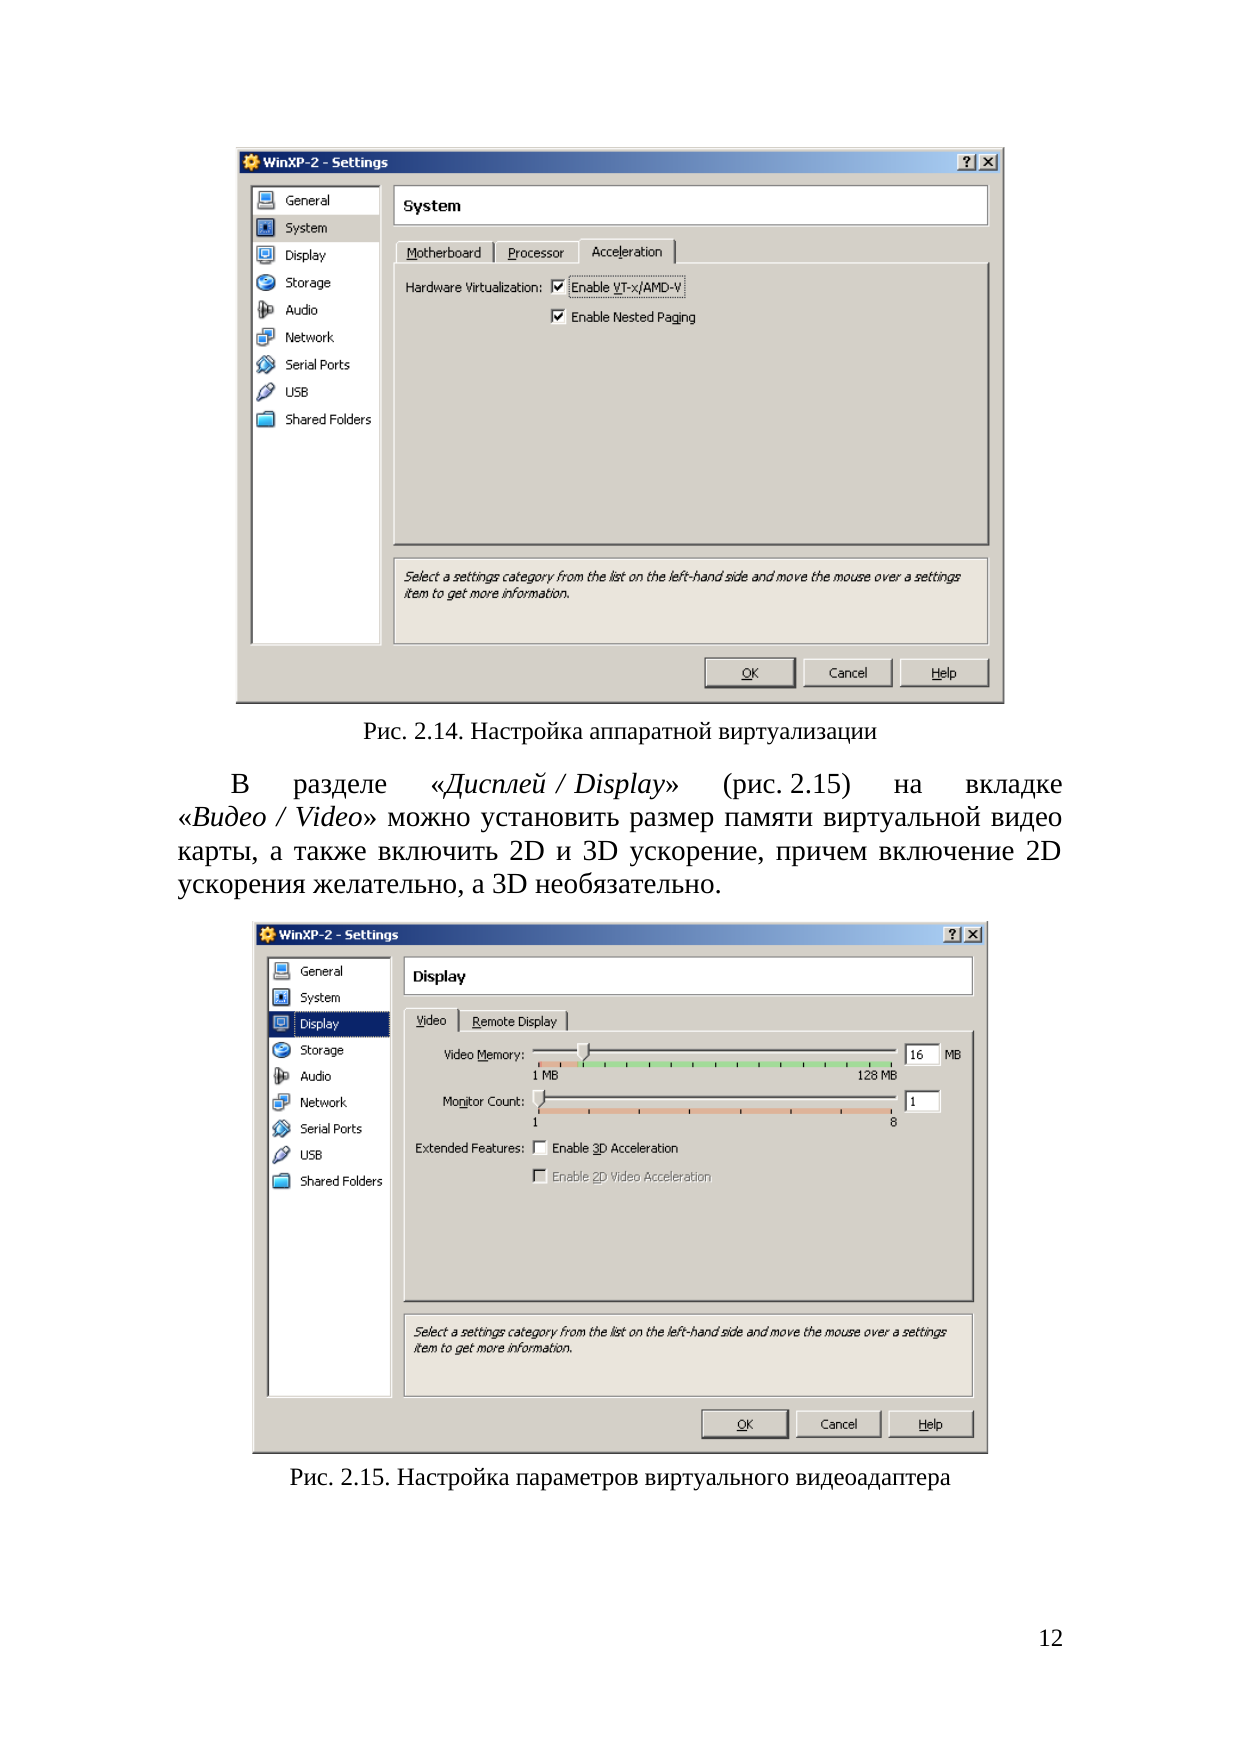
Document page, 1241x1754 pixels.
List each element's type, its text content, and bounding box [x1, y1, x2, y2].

text Рис. 2.14. Настройка аппаратной виртуализации [177, 716, 1063, 745]
text Рис. 2.15. Настройка параметров виртуального видеоадаптера [177, 1462, 1063, 1491]
picture [235, 147, 1005, 704]
picture [252, 921, 989, 1454]
text В разделе «Дисплей / Display» (рис. 2.15) на вкладке «Видео / Video» можно установить размер памяти виртуальной видео карты, а также включить 2D и 3D ускорение, причем включение 2D ускорения желательно, а 3D необязательно. [177, 766, 1063, 900]
